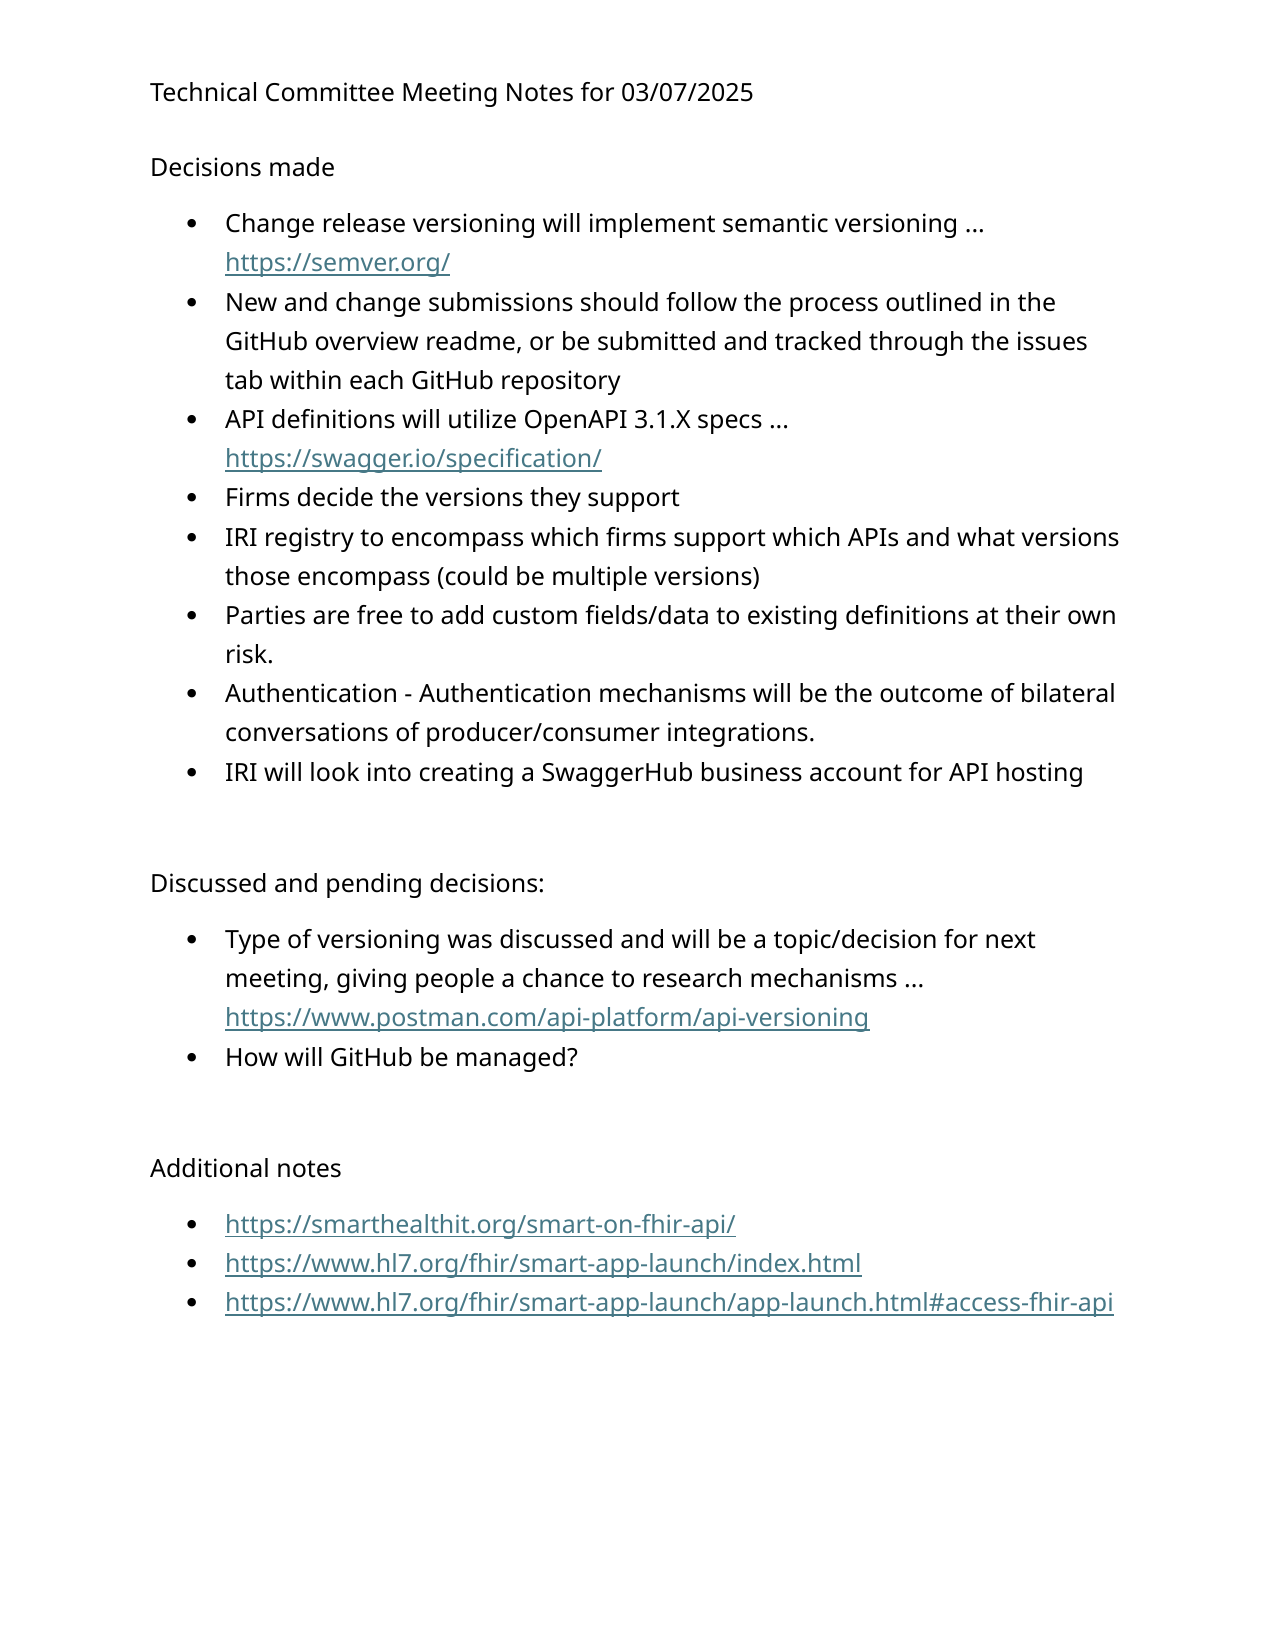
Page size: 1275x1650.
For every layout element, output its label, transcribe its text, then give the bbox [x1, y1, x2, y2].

list How will GitHub be managed? [187, 1039, 1125, 1073]
list IRI will look into creating a SwaggerHub business account for API hosting [187, 754, 1125, 788]
text Decisions made [150, 150, 1125, 184]
text Additional notes [150, 1151, 1125, 1185]
list Authentication - Authentication mechanisms will be the outcome of bilateral conversations of producer/consumer integrations. [187, 676, 1125, 749]
list Change release versioning will implement semantic versioning ... https://semver.org/ [187, 206, 1125, 279]
list Parties are free to add custom fields/data to existing definitions at their own risk. [187, 597, 1125, 671]
list Type of versioning was discussed and will be a topic/decision for next meeting, giving people a chance to research mechanisms ... https://www.postman.com/api-platform/api-versioning [187, 922, 1125, 1034]
list IRI registry to encompass which firms support which APIs and what versions those encompass (could be multiple versions) [187, 519, 1125, 592]
list API definitions will utilize OpenAPI 3.1.X specs ... https://swagger.io/specification/ [187, 402, 1125, 475]
text Discussed and pending decisions: [150, 866, 1125, 900]
list Firms decide the versions they support [187, 480, 1125, 514]
list https://www.hl7.org/fhir/smart-app-launch/index.html [187, 1246, 1125, 1280]
list https://www.hl7.org/fhir/smart-app-launch/app-launch.html#access-fhir-api [187, 1285, 1125, 1319]
list https://smarthealthit.org/smart-on-fhir-api/ [187, 1207, 1125, 1241]
list New and change submissions should follow the process outlined in the GitHub overview readme, or be submitted and tracked through the issues tab within each GitHub repository [187, 284, 1125, 397]
